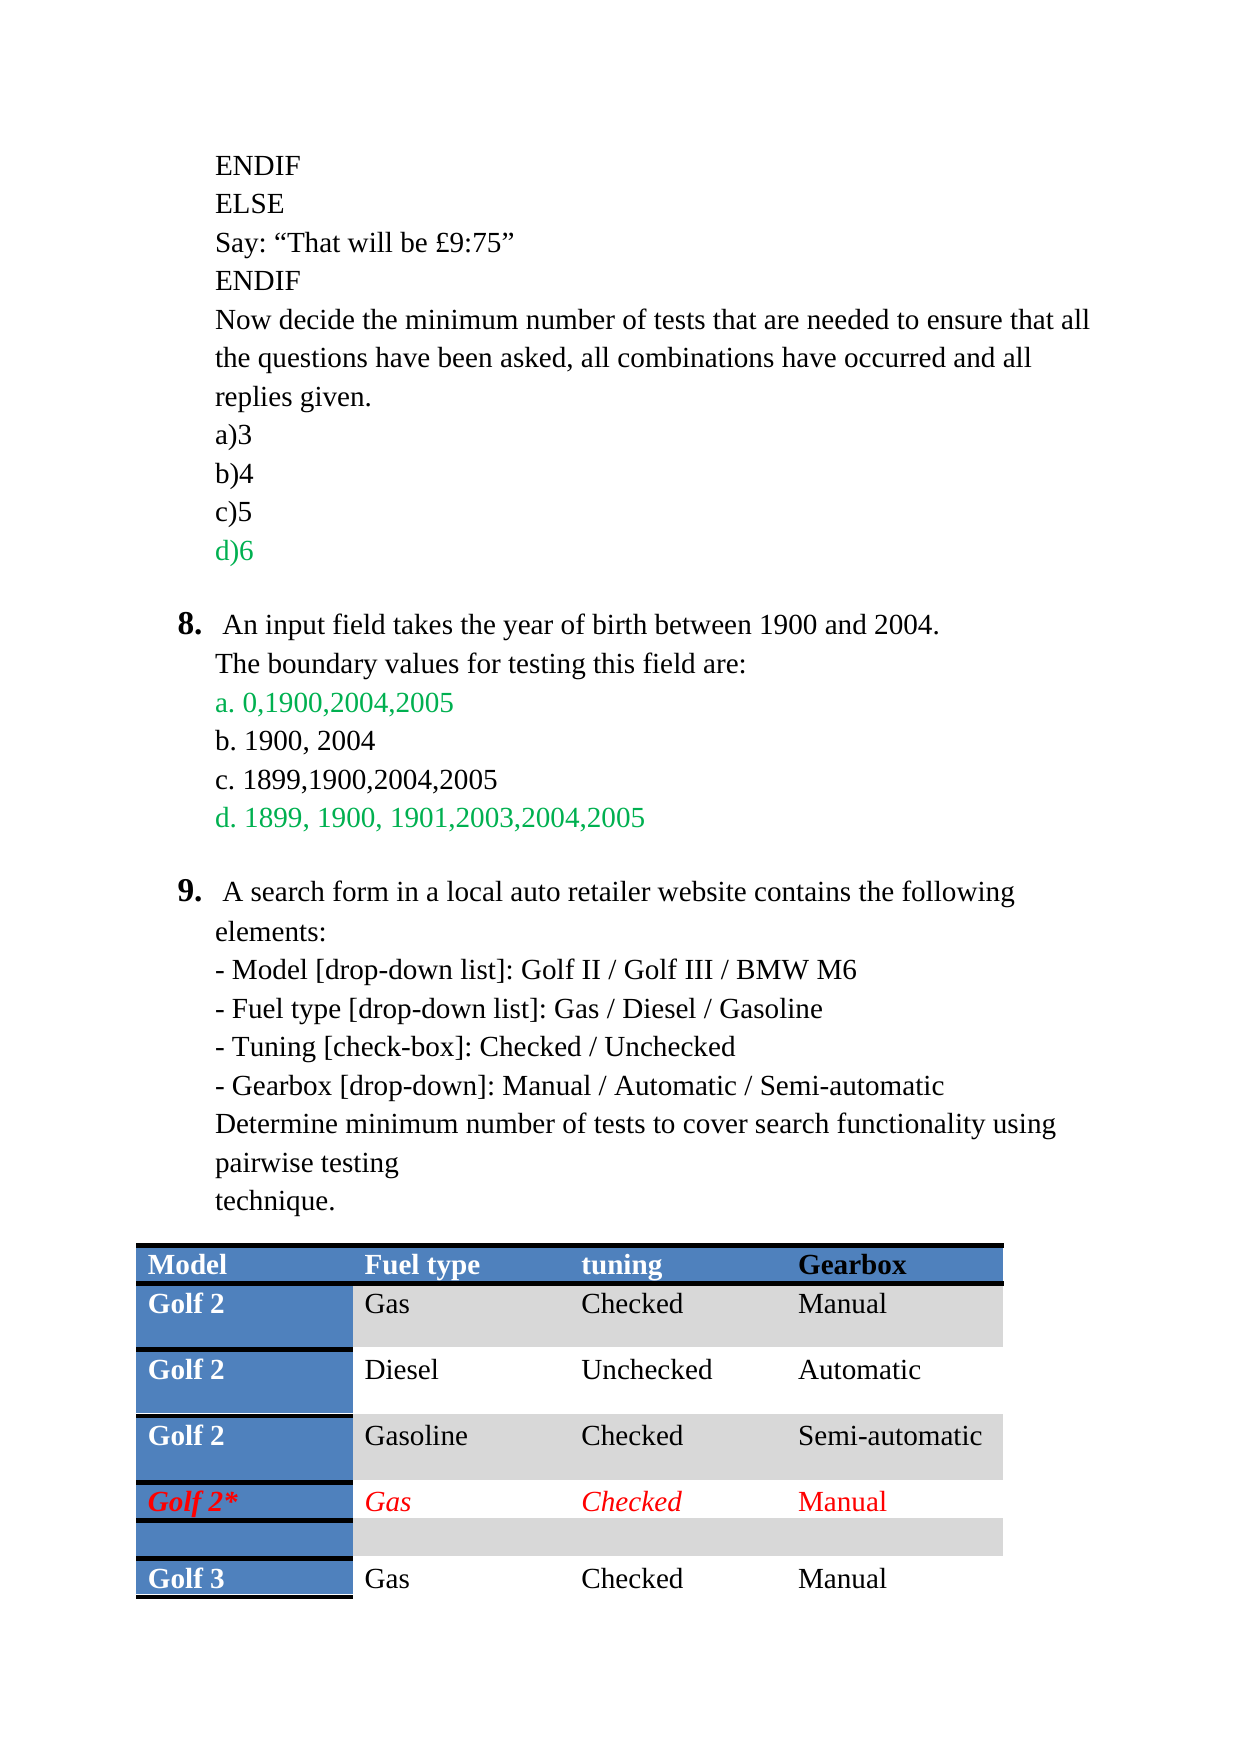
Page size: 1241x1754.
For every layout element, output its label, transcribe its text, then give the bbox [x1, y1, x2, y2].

table_header Fuel type [353, 1248, 570, 1281]
table_cell Manual [787, 1480, 1003, 1518]
table_cell Manual [787, 1286, 1003, 1347]
table_cell Checked [570, 1480, 787, 1518]
table_cell Golf 2* [136, 1485, 353, 1518]
table_cell Unchecked [570, 1347, 787, 1413]
table_header tuning [570, 1248, 787, 1281]
table_cell Manual [787, 1556, 1003, 1594]
table_cell Golf 2 [136, 1352, 353, 1413]
table_cell Automatic [787, 1347, 1003, 1413]
table_cell Checked [570, 1414, 787, 1480]
list An input field takes the year of birth between 1900 and 2004. The boundary values for testing this field are: a. 0,1900,2004,2005 b. 1900, 2004 c. 1899,1900,2004,2005 d. 1899, 1900, 1901,2003,2004,2005 [177, 603, 1093, 866]
table_cell Gasoline [353, 1414, 570, 1480]
table_cell Diesel [353, 1347, 570, 1413]
table_cell Checked [570, 1556, 787, 1594]
table_cell Checked [570, 1286, 787, 1347]
table_cell [787, 1518, 1003, 1556]
table_cell Gas [353, 1480, 570, 1518]
table_header Gearbox [787, 1248, 1003, 1281]
table_cell [570, 1518, 787, 1556]
table_cell Gas [353, 1286, 570, 1347]
table_header Model [136, 1248, 353, 1281]
list A search form in a local auto retailer website contains the following elements: - Model [drop-down list]: Golf II / Golf III / BMW M6 - Fuel type [drop-down list]: Gas / Diesel / Gasoline - Tuning [check-box]: Checked / Unchecked - Gearbox [drop-down]: Manual / Automatic / Semi-automatic Determine minimum number of tests to cover search functionality using pairwise testing technique. [177, 870, 1093, 1217]
table_cell Semi-automatic [787, 1414, 1003, 1480]
table_cell Golf 2 [136, 1286, 353, 1347]
table_cell Golf 3 [136, 1561, 353, 1594]
table_cell Golf 2 [136, 1418, 353, 1480]
table_cell Gas [353, 1556, 570, 1594]
table_cell [136, 1523, 353, 1556]
table_cell [353, 1518, 570, 1556]
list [177, 148, 1093, 599]
